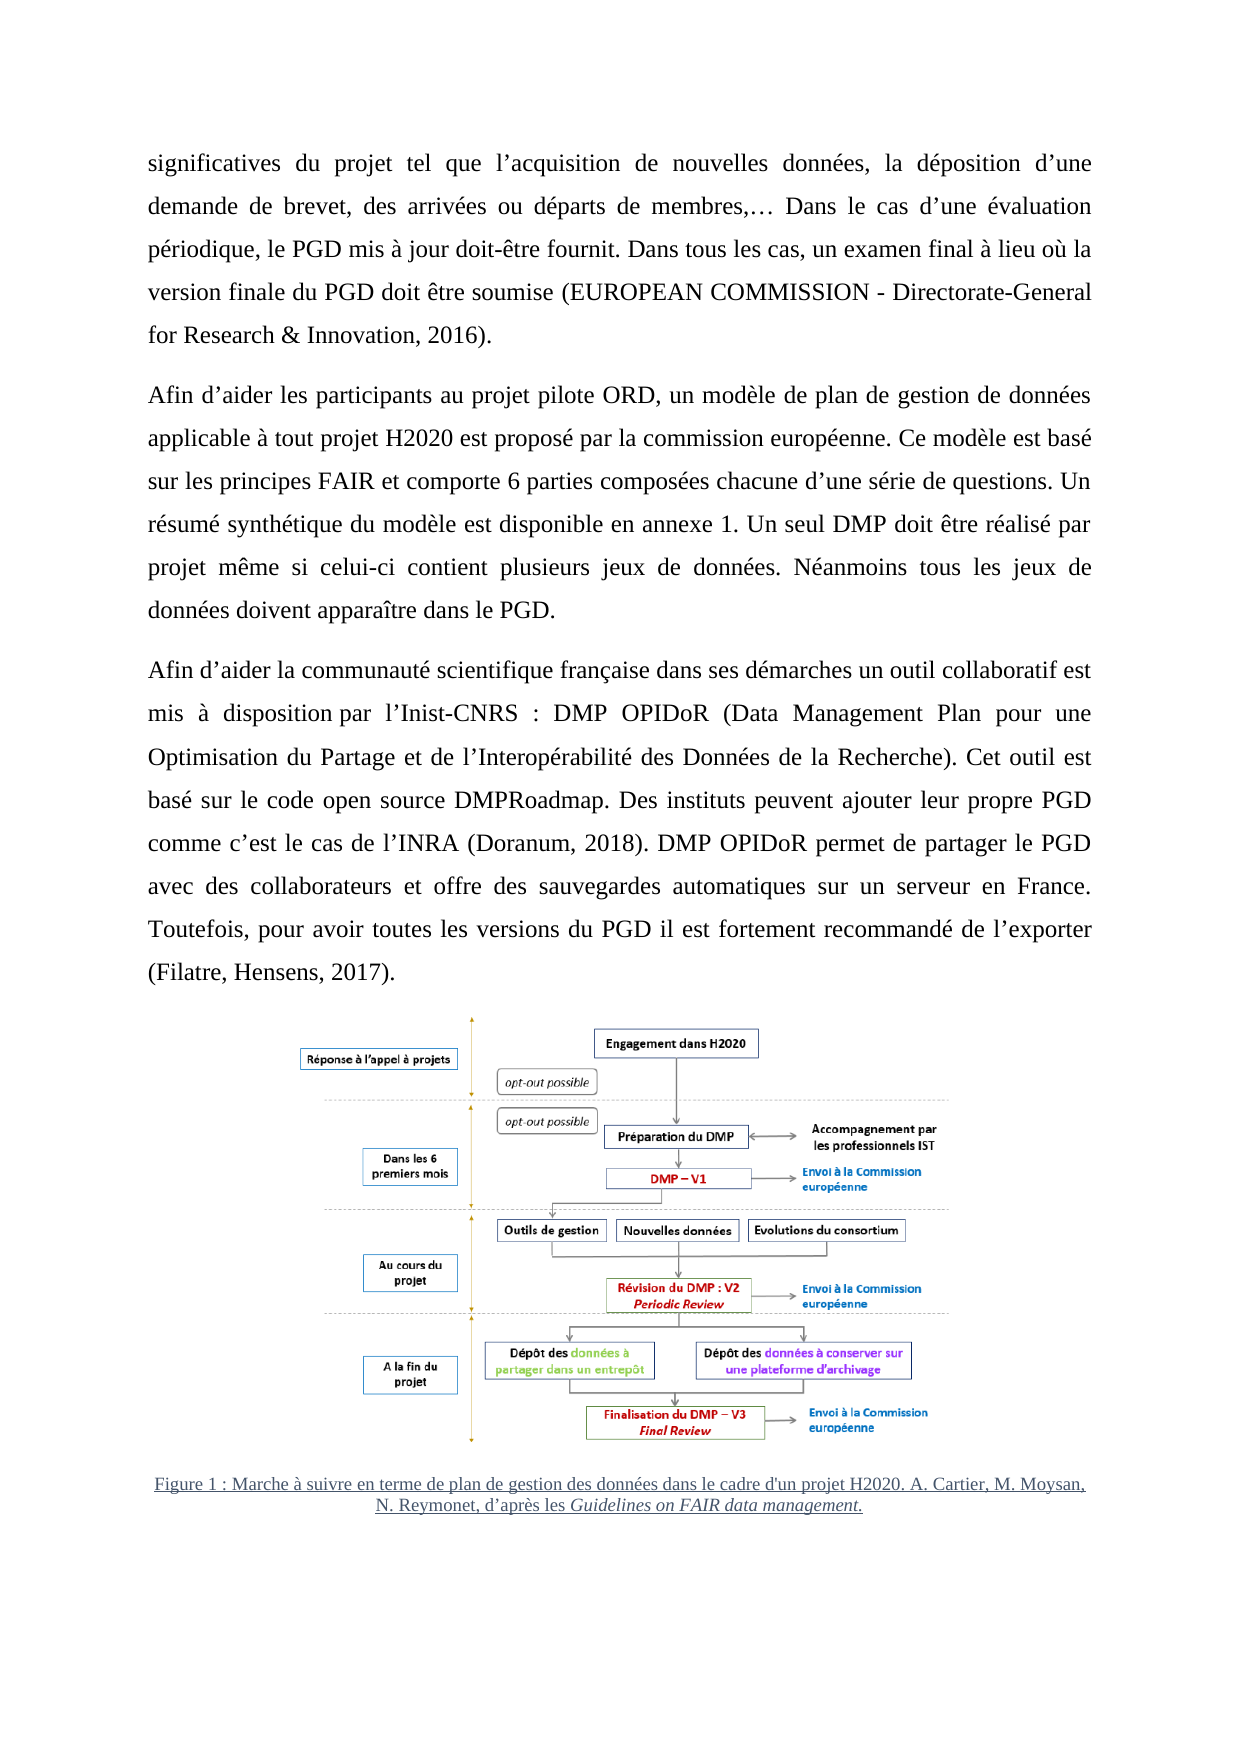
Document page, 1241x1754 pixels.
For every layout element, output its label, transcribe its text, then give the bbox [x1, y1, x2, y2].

text Afin d’aider les participants au projet pilote ORD, un modèle de plan de gestion de données applicable à tout projet H2020 est proposé par la commission européenne. Ce modèle est basé sur les principes FAIR et comporte 6 parties composées chacune d’une série de questions. Un résumé synthétique du modèle est disponible en annexe 1. Un seul DMP doit être réalisé par projet même si celui-ci contient plusieurs jeux de données. Néanmoins tous les jeux de données doivent apparaître dans le PGD. [148, 380, 1093, 624]
text Figure 1 : Marche à suivre en terme de plan de gestion des données dans le cadre d'un projet H2020. A. Cartier, M. Moysan, N. Reymonet, d’après les Guidelines on FAIR data management. [148, 1473, 1093, 1516]
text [148, 148, 1093, 349]
picture [291, 1017, 949, 1442]
text Afin d’aider la communauté scientifique française dans ses démarches un outil collaboratif est mis à disposition par l’Inist-CNRS : DMP OPIDoR (Data Management Plan pour une Optimisation du Partage et de l’Interopérabilité des Données de la Recherche). Cet outil est basé sur le code open source DMPRoadmap. Des instituts peuvent ajouter leur propre PGD comme c’est le cas de l’INRA (Doranum, 2018). DMP OPIDoR permet de partager le PGD avec des collaborateurs et offre des sauvegardes automatiques sur un serveur en France. Toutefois, pour avoir toutes les versions du PGD il est fortement recommandé de l’exporter (Filatre, Hensens, 2017). [148, 655, 1093, 986]
